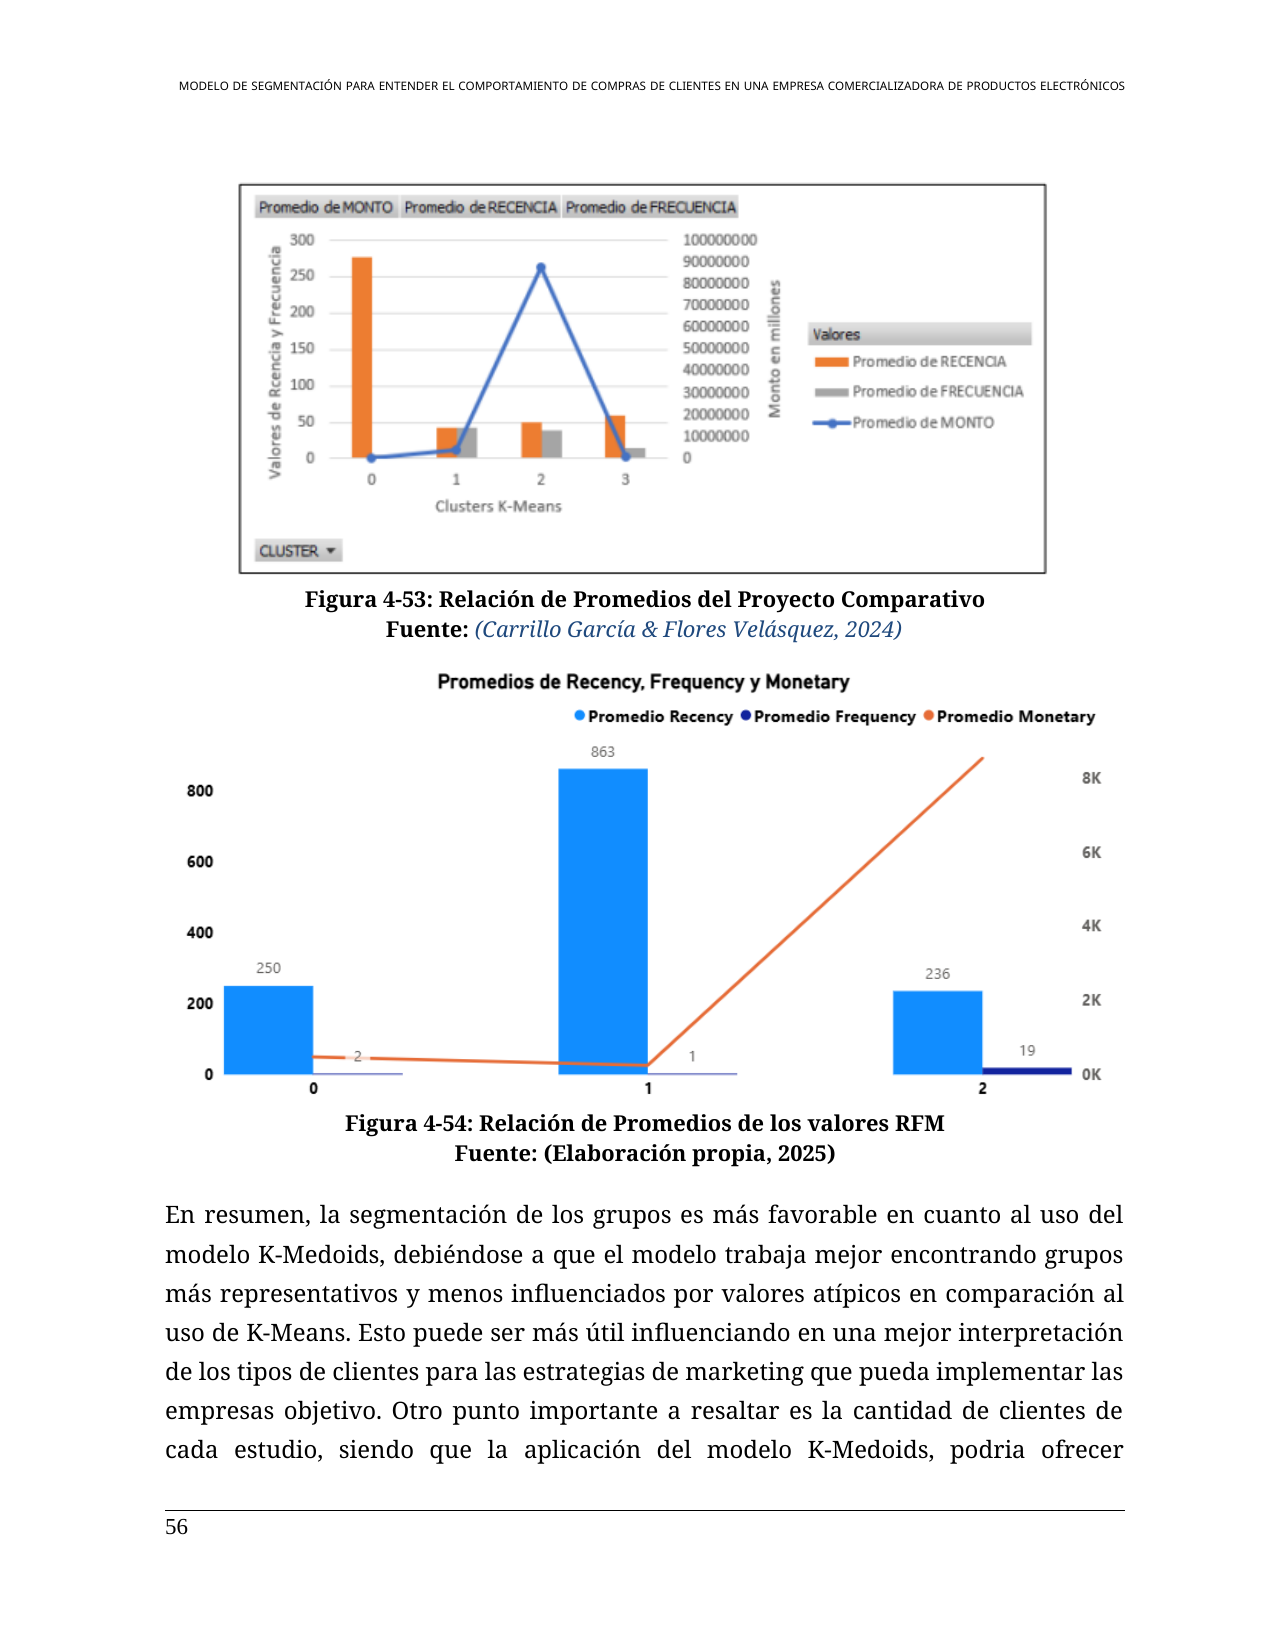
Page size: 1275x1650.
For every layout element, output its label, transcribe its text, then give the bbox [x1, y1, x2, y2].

text Fuente: (Elaboración propia, 2025) [165, 1138, 1125, 1167]
text Fuente: [165, 614, 1125, 644]
picture [232, 177, 1058, 585]
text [165, 1198, 1125, 1465]
picture [173, 665, 1117, 1108]
